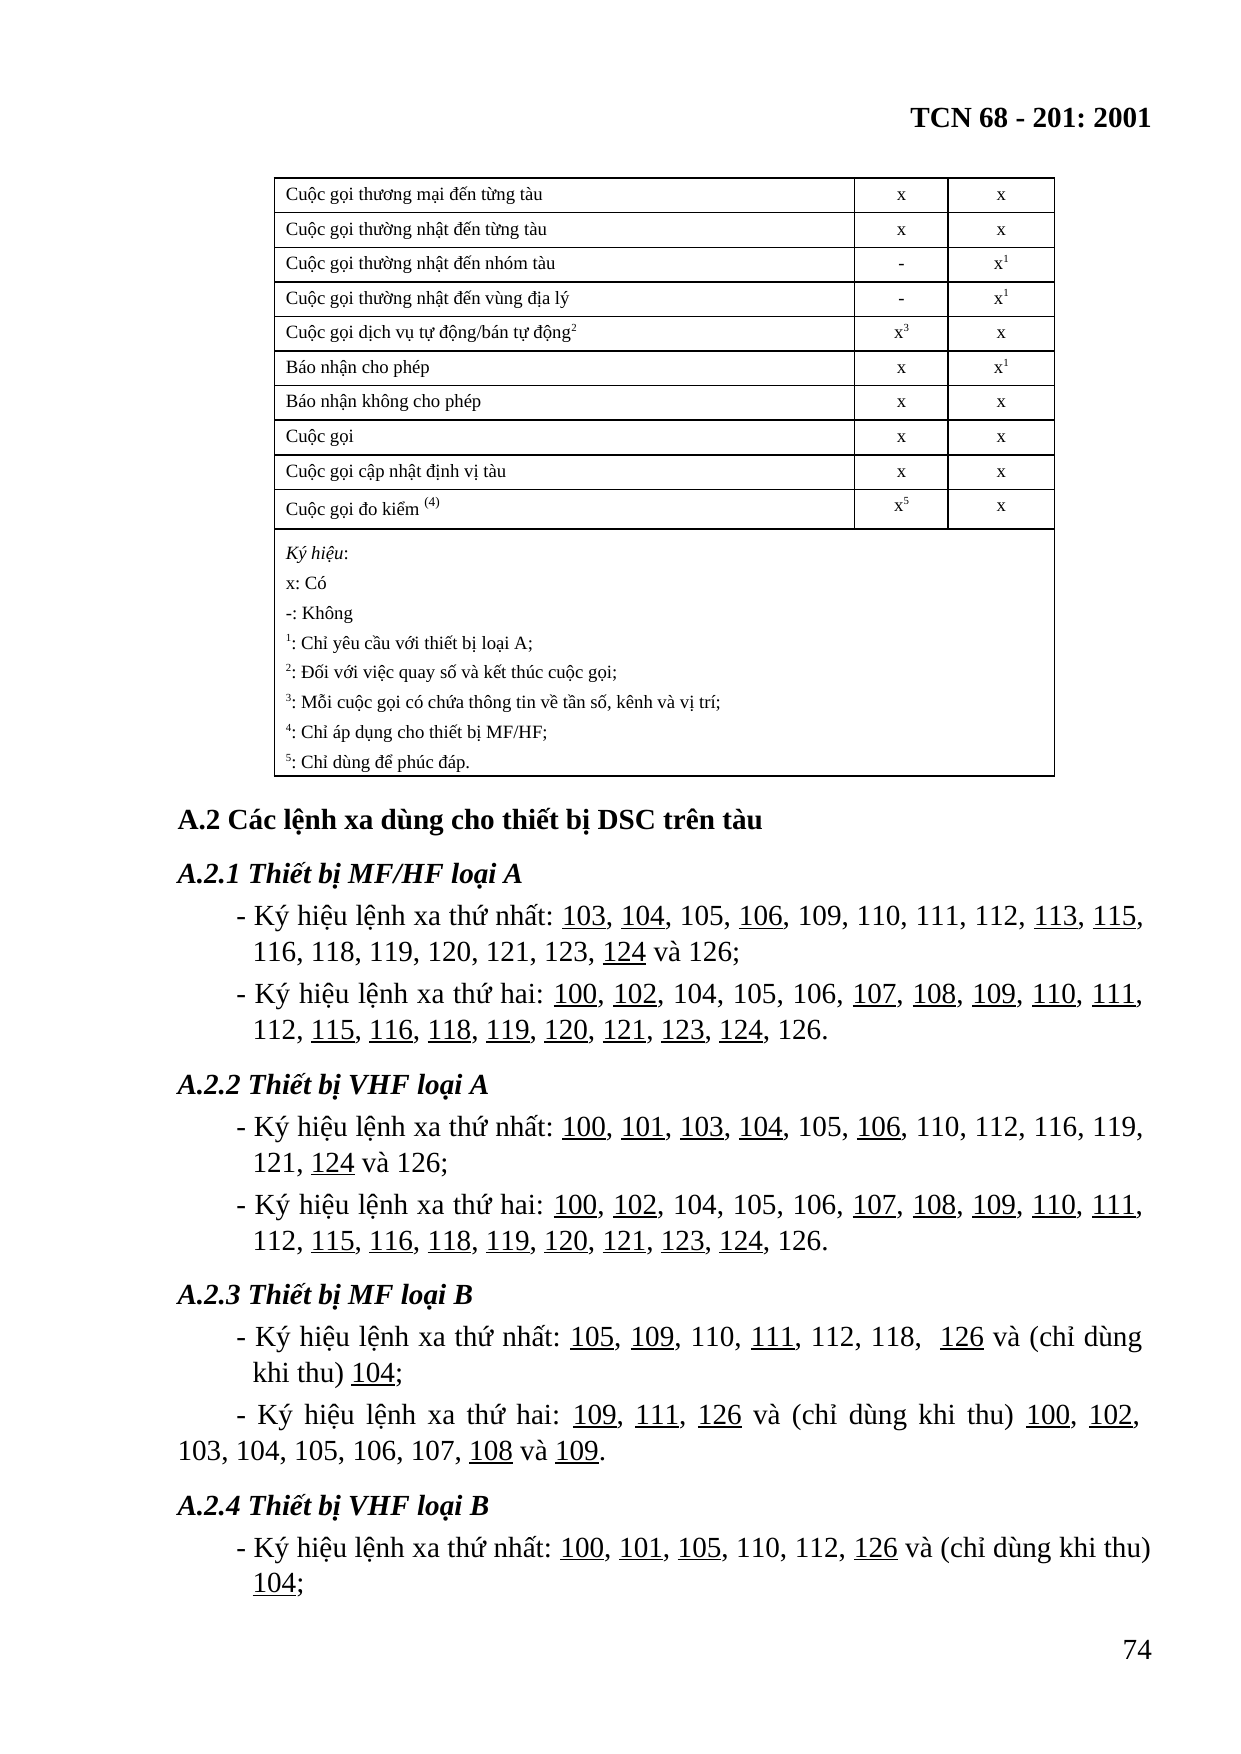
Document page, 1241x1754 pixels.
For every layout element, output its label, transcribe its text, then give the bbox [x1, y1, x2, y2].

table_cell x [949, 456, 1054, 488]
table_cell Cuộc gọi thường nhật đến nhóm tàu [275, 248, 854, 281]
table_cell x [855, 352, 947, 385]
text - Ký hiệu lệnh xa thứ hai: 109, 111, 126 và (chỉ dùng khi thu) 100, 102, 103, 104, 105, 106, 107, 108 và 109. [177, 1397, 1152, 1467]
table_cell Ký hiệu: x: Có -: Không 1: Chỉ yêu cầu với thiết bị loại A; 2: Đối với việc quay số và kết thúc cuộc gọi; 3: Mỗi cuộc gọi có chứa thông tin về tần số, kênh và vị trí; 4: Chỉ áp dụng cho thiết bị MF/HF; 5: Chỉ dùng để phúc đáp. [275, 530, 1054, 775]
table_cell x5 [855, 490, 947, 528]
text A.2.4 Thiết bị VHF loại B [177, 1488, 1152, 1521]
table_cell - [855, 248, 947, 281]
table_cell Cuộc gọi [275, 421, 854, 454]
table_cell Cuộc gọi thương mại đến từng tàu [275, 179, 854, 212]
table_cell x [855, 421, 947, 454]
table_cell Báo nhận cho phép [275, 352, 854, 385]
table_cell x1 [949, 352, 1054, 385]
text A.2 Các lệnh xa dùng cho thiết bị DSC trên tàu [177, 802, 1152, 835]
text - Ký hiệu lệnh xa thứ nhất: 103, 104, 105, 106, 109, 110, 111, 112, 113, 115, 116, 118, 119, 120, 121, 123, 124 và 126; [177, 898, 1152, 968]
table_cell - [855, 283, 947, 316]
table_cell x [855, 179, 947, 212]
table_cell x1 [949, 283, 1054, 316]
table_cell x [949, 386, 1054, 419]
table_cell Cuộc gọi dịch vụ tự động/bán tự động2 [275, 317, 854, 350]
table_cell x [949, 317, 1054, 350]
table_cell x [949, 421, 1054, 454]
text - Ký hiệu lệnh xa thứ nhất: 100, 101, 103, 104, 105, 106, 110, 112, 116, 119, 121, 124 và 126; [177, 1109, 1152, 1178]
table_cell x [855, 213, 947, 246]
text - Ký hiệu lệnh xa thứ hai: 100, 102, 104, 105, 106, 107, 108, 109, 110, 111, 112, 115, 116, 118, 119, 120, 121, 123, 124, 126. [177, 1187, 1152, 1256]
text - Ký hiệu lệnh xa thứ nhất: 100, 101, 105, 110, 112, 126 và (chỉ dùng khi thu) 104; [177, 1530, 1152, 1599]
text A.2.1 Thiết bị MF/HF loại A [177, 856, 1152, 890]
table_cell x [855, 386, 947, 419]
table_cell x [949, 490, 1054, 528]
table_cell Cuộc gọi thường nhật đến từng tàu [275, 213, 854, 246]
table_cell Cuộc gọi đo kiểm (4) [275, 490, 854, 528]
table_cell x3 [855, 317, 947, 350]
text A.2.3 Thiết bị MF loại B [177, 1277, 1152, 1311]
text - Ký hiệu lệnh xa thứ nhất: 105, 109, 110, 111, 112, 118, 126 và (chỉ dùng khi thu) 104; [177, 1319, 1152, 1389]
table_cell x1 [949, 248, 1054, 281]
table_cell x [855, 456, 947, 488]
table_cell x [949, 213, 1054, 246]
table_cell x [949, 179, 1054, 212]
table_cell Cuộc gọi thường nhật đến vùng địa lý [275, 283, 854, 316]
text A.2.2 Thiết bị VHF loại A [177, 1067, 1152, 1100]
table_cell Cuộc gọi cập nhật định vị tàu [275, 456, 854, 488]
table_cell Báo nhận không cho phép [275, 386, 854, 419]
text - Ký hiệu lệnh xa thứ hai: 100, 102, 104, 105, 106, 107, 108, 109, 110, 111, 112, 115, 116, 118, 119, 120, 121, 123, 124, 126. [177, 976, 1152, 1046]
